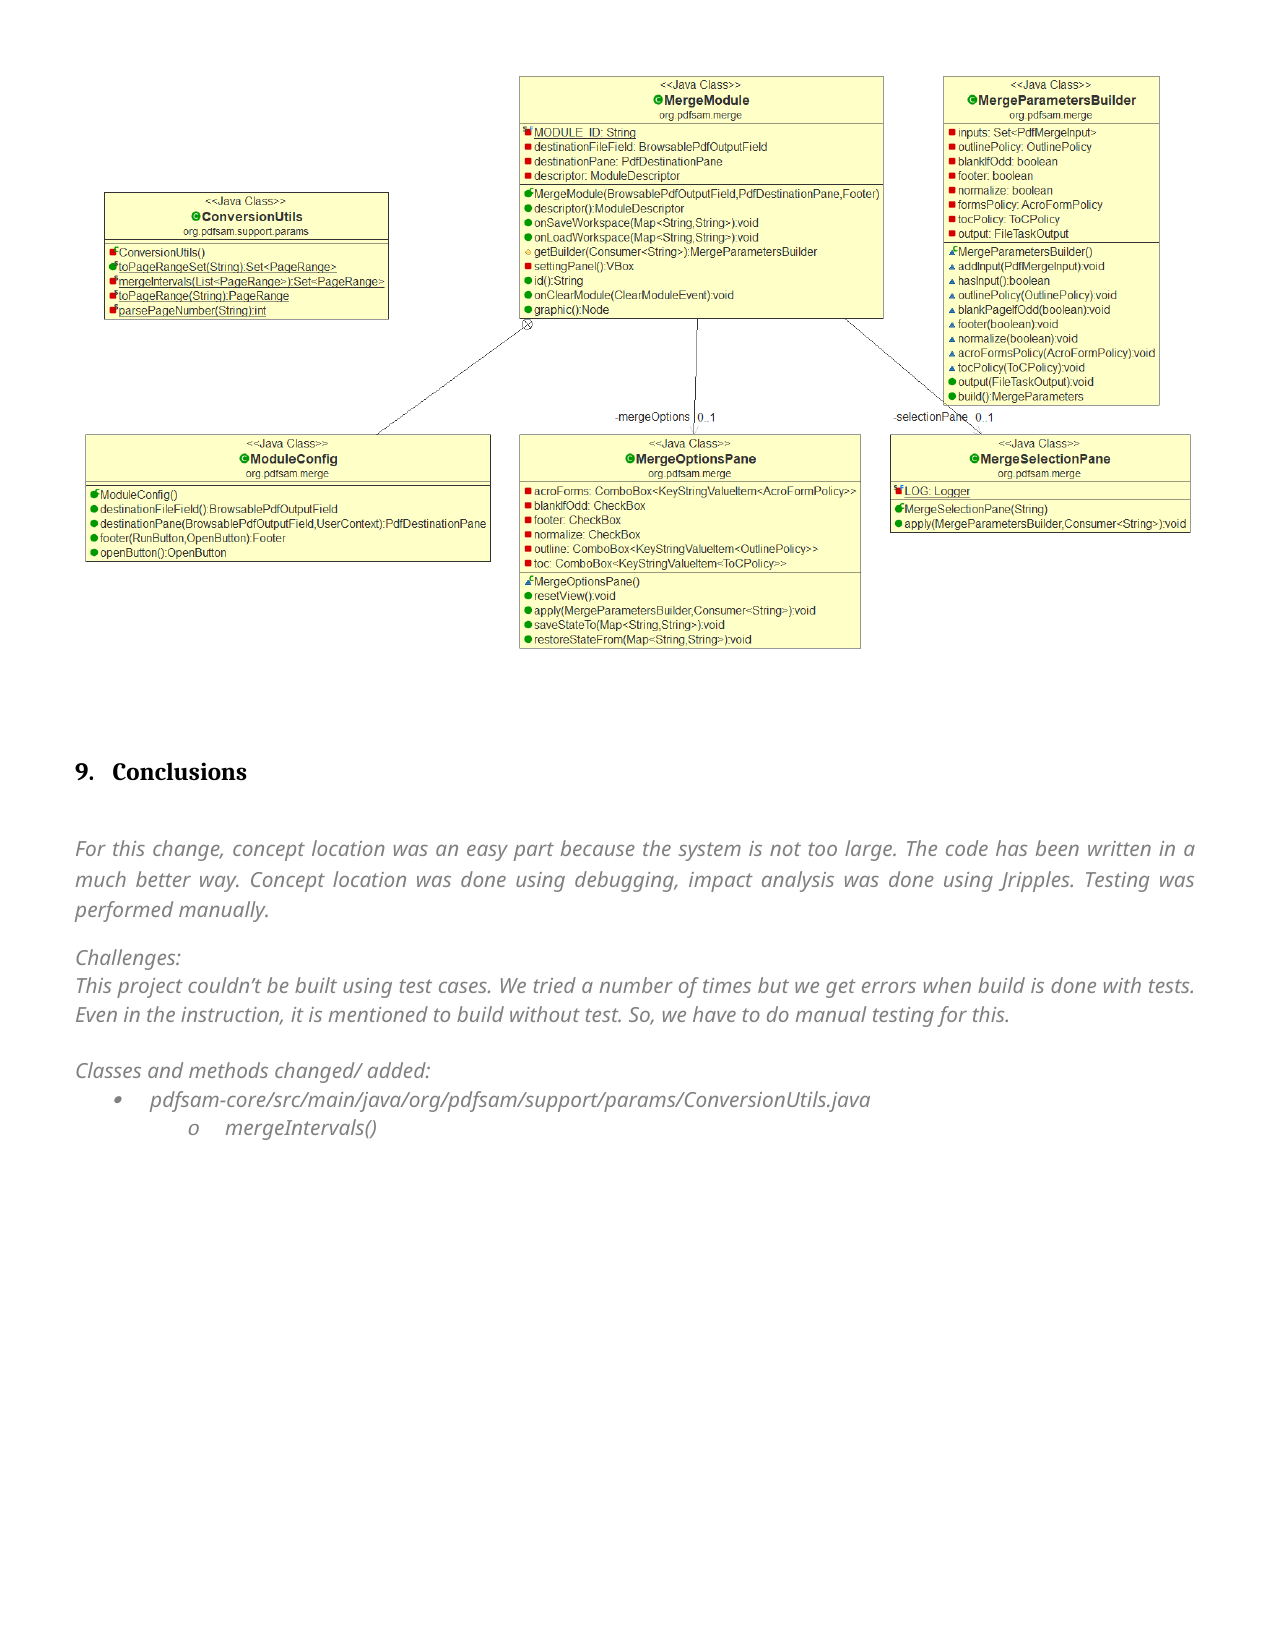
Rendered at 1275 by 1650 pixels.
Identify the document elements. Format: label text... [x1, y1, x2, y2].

text This project couldn’t be built using test cases. We tried a number of times but we get errors when build is done with tests. Even in the instruction, it is mentioned to build without test. So, we have to do manual testing for this. [75, 971, 1200, 1028]
text Challenges: [75, 943, 1200, 971]
picture [75, 75, 1200, 659]
list pdfsam-core/src/main/java/org/pdfsam/support/params/ConversionUtils.java [112, 1085, 1200, 1113]
list mergeIntervals() [187, 1113, 1200, 1142]
subtitle Conclusions [75, 758, 1200, 787]
text Classes and methods changed/ added: [75, 1057, 1200, 1085]
text For this change, concept location was an easy part because the system is not too large. The code has been written in a much better way. Concept location was done using debugging, impact analysis was done using Jripples. Testing was performed manually. [75, 834, 1200, 924]
